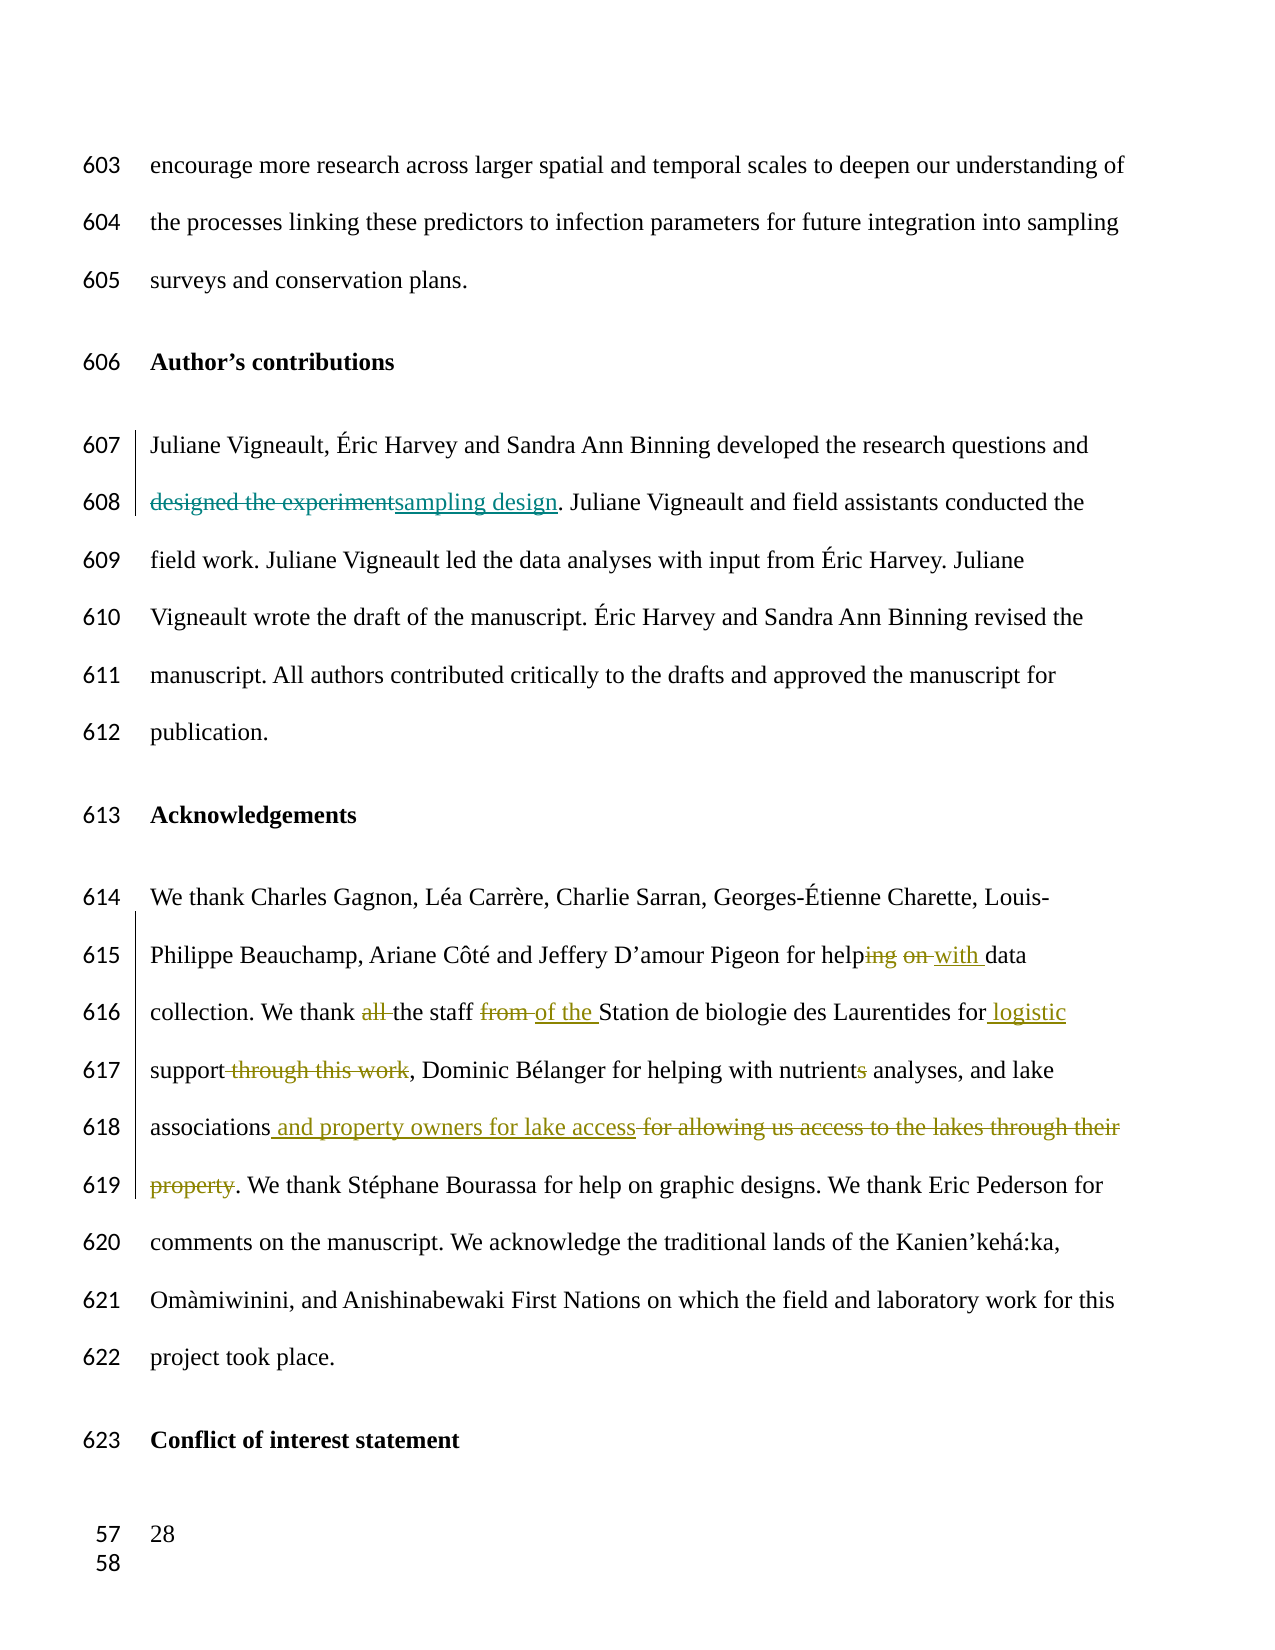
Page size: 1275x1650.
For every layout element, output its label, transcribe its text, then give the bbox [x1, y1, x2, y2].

subtitle Author’s contributions [150, 347, 1125, 376]
subtitle Acknowledgements [150, 800, 1125, 829]
subtitle Conflict of interest statement [150, 1425, 1125, 1454]
text Juliane Vigneault, Éric Harvey and Sandra Ann Binning developed the research questions and . Juliane Vigneault and field assistants conducted the field work. Juliane Vigneault led the data analyses with input from Éric Harvey. Juliane Vigneault wrote the draft of the manuscript. Éric Harvey and Sandra Ann Binning revised the manuscript. All authors contributed critically to the drafts and approved the manuscript for publication. [150, 430, 1125, 746]
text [150, 150, 1125, 294]
text We thank Charles Gagnon, Léa Carrère, Charlie Sarran, Georges-Étienne Charette, Louis-Philippe Beauchamp, Ariane Côté and Jeffery D’amour Pigeon for help data collection. We thank the staff Station de biologie des Laurentides for support, Dominic Bélanger for helping with nutrient analyses, and lake associations. We thank Stéphane Bourassa for help on graphic designs. We thank Eric Pederson for comments on the manuscript. We acknowledge the traditional lands of the Kanien’kehá:ka, Omàmiwinini, and Anishinabewaki First Nations on which the field and laboratory work for this project took place. [150, 882, 1125, 1371]
